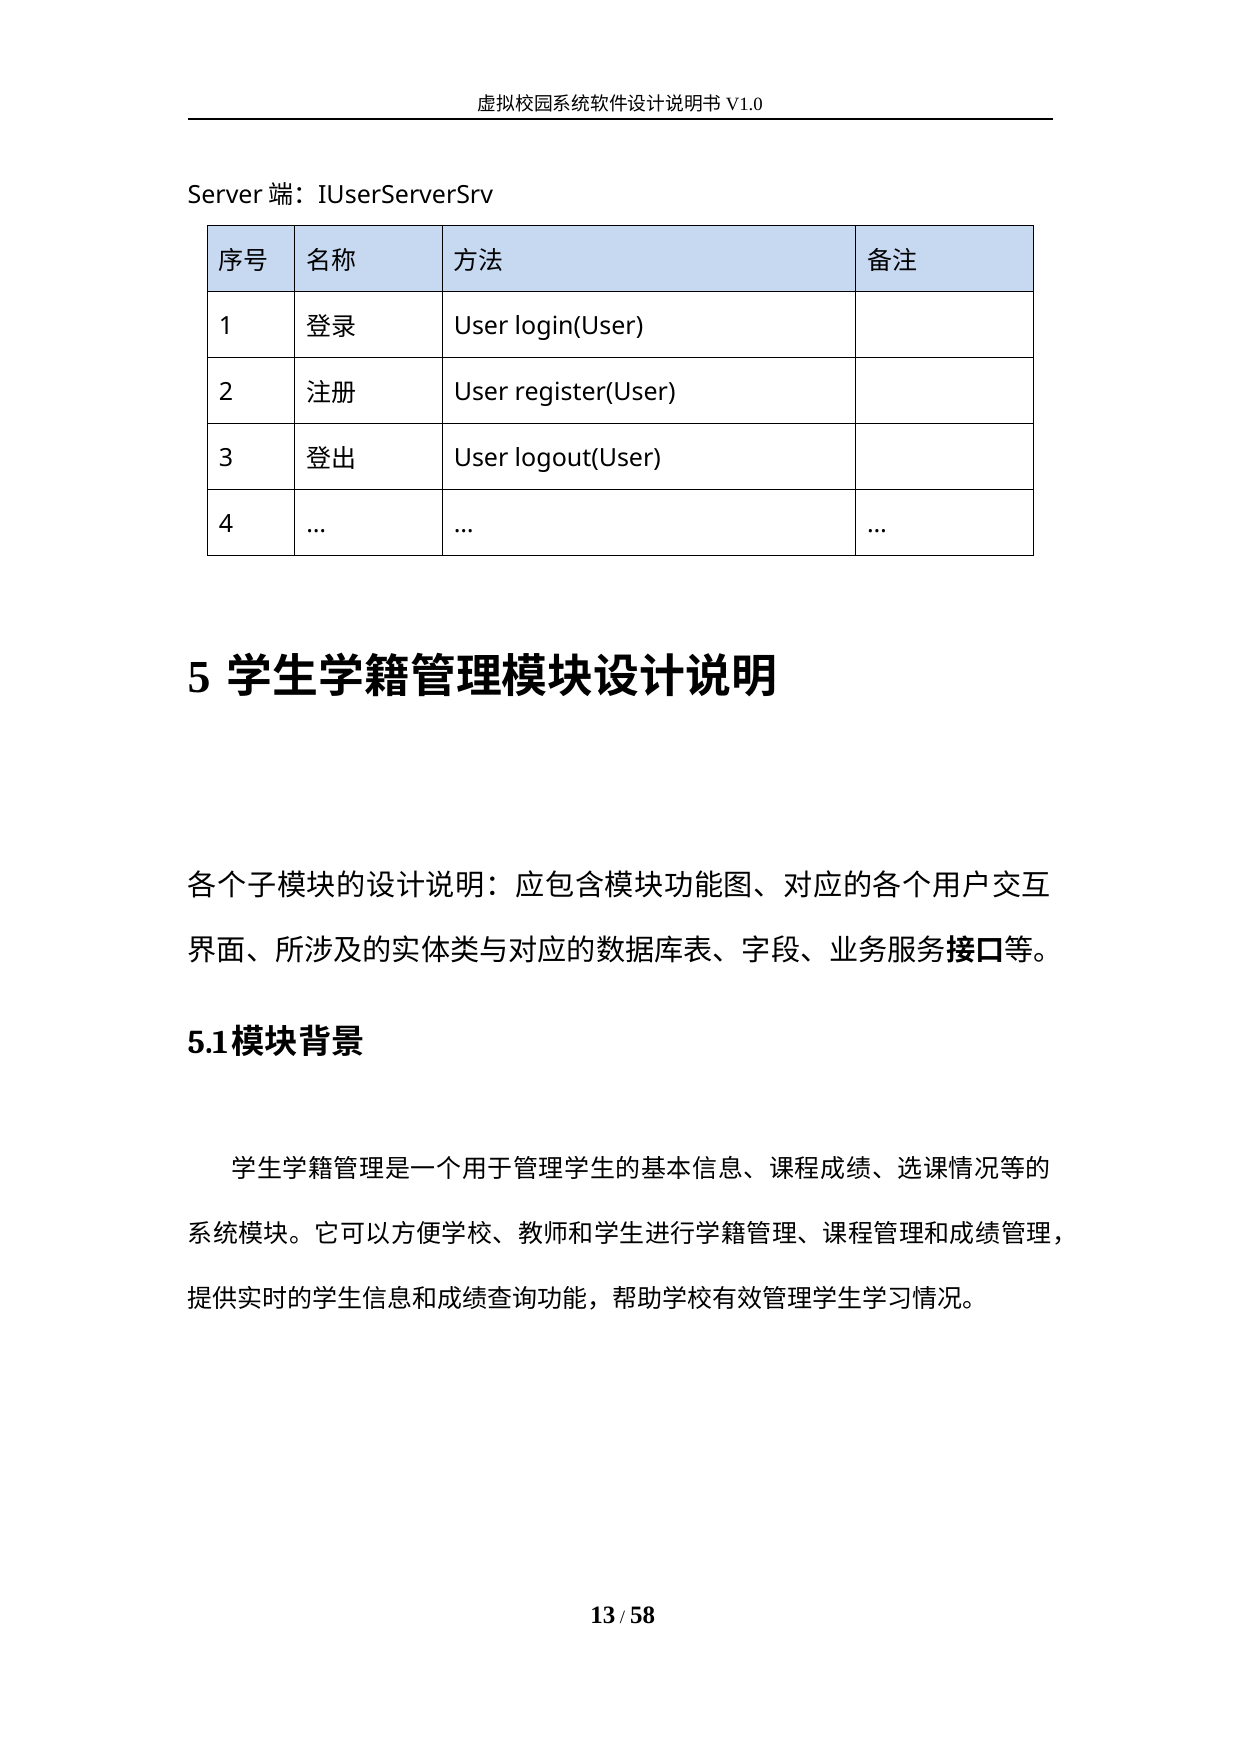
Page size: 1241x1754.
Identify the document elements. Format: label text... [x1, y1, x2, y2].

table_cell User login(User) [443, 292, 855, 357]
table_cell 4 [208, 490, 294, 555]
table_header 方法 [443, 226, 855, 291]
table_cell 注册 [295, 358, 442, 423]
table_header 序号 [208, 226, 294, 291]
table_cell [856, 424, 1033, 489]
table_cell … [443, 490, 855, 555]
table_cell 登出 [295, 424, 442, 489]
text 各个子模块的设计说明：应包含模块功能图、对应的各个用户交互界面、所涉及的实体类与对应的数据库表、字段、业务服务接口等。 [187, 850, 1053, 980]
text Server端：IUserServerSrv [187, 160, 1053, 225]
table_cell User logout(User) [443, 424, 855, 489]
table_cell 1 [208, 292, 294, 357]
table_cell 登录 [295, 292, 442, 357]
table_cell [856, 292, 1033, 357]
table_header 名称 [295, 226, 442, 291]
table_cell [856, 358, 1033, 423]
table_cell … [856, 490, 1033, 555]
table_cell 3 [208, 424, 294, 489]
subtitle 学生学籍管理模块设计说明 [187, 624, 1053, 722]
table_header 备注 [856, 226, 1033, 291]
subtitle 模块背景 [187, 1007, 1053, 1072]
table_cell … [295, 490, 442, 555]
table_cell User register(User) [443, 358, 855, 423]
table_cell 2 [208, 358, 294, 423]
text 学生学籍管理是一个用于管理学生的基本信息、课程成绩、选课情况等的系统模块。它可以方便学校、教师和学生进行学籍管理、课程管理和成绩管理，提供实时的学生信息和成绩查询功能，帮助学校有效管理学生学习情况。 [187, 1134, 1053, 1329]
